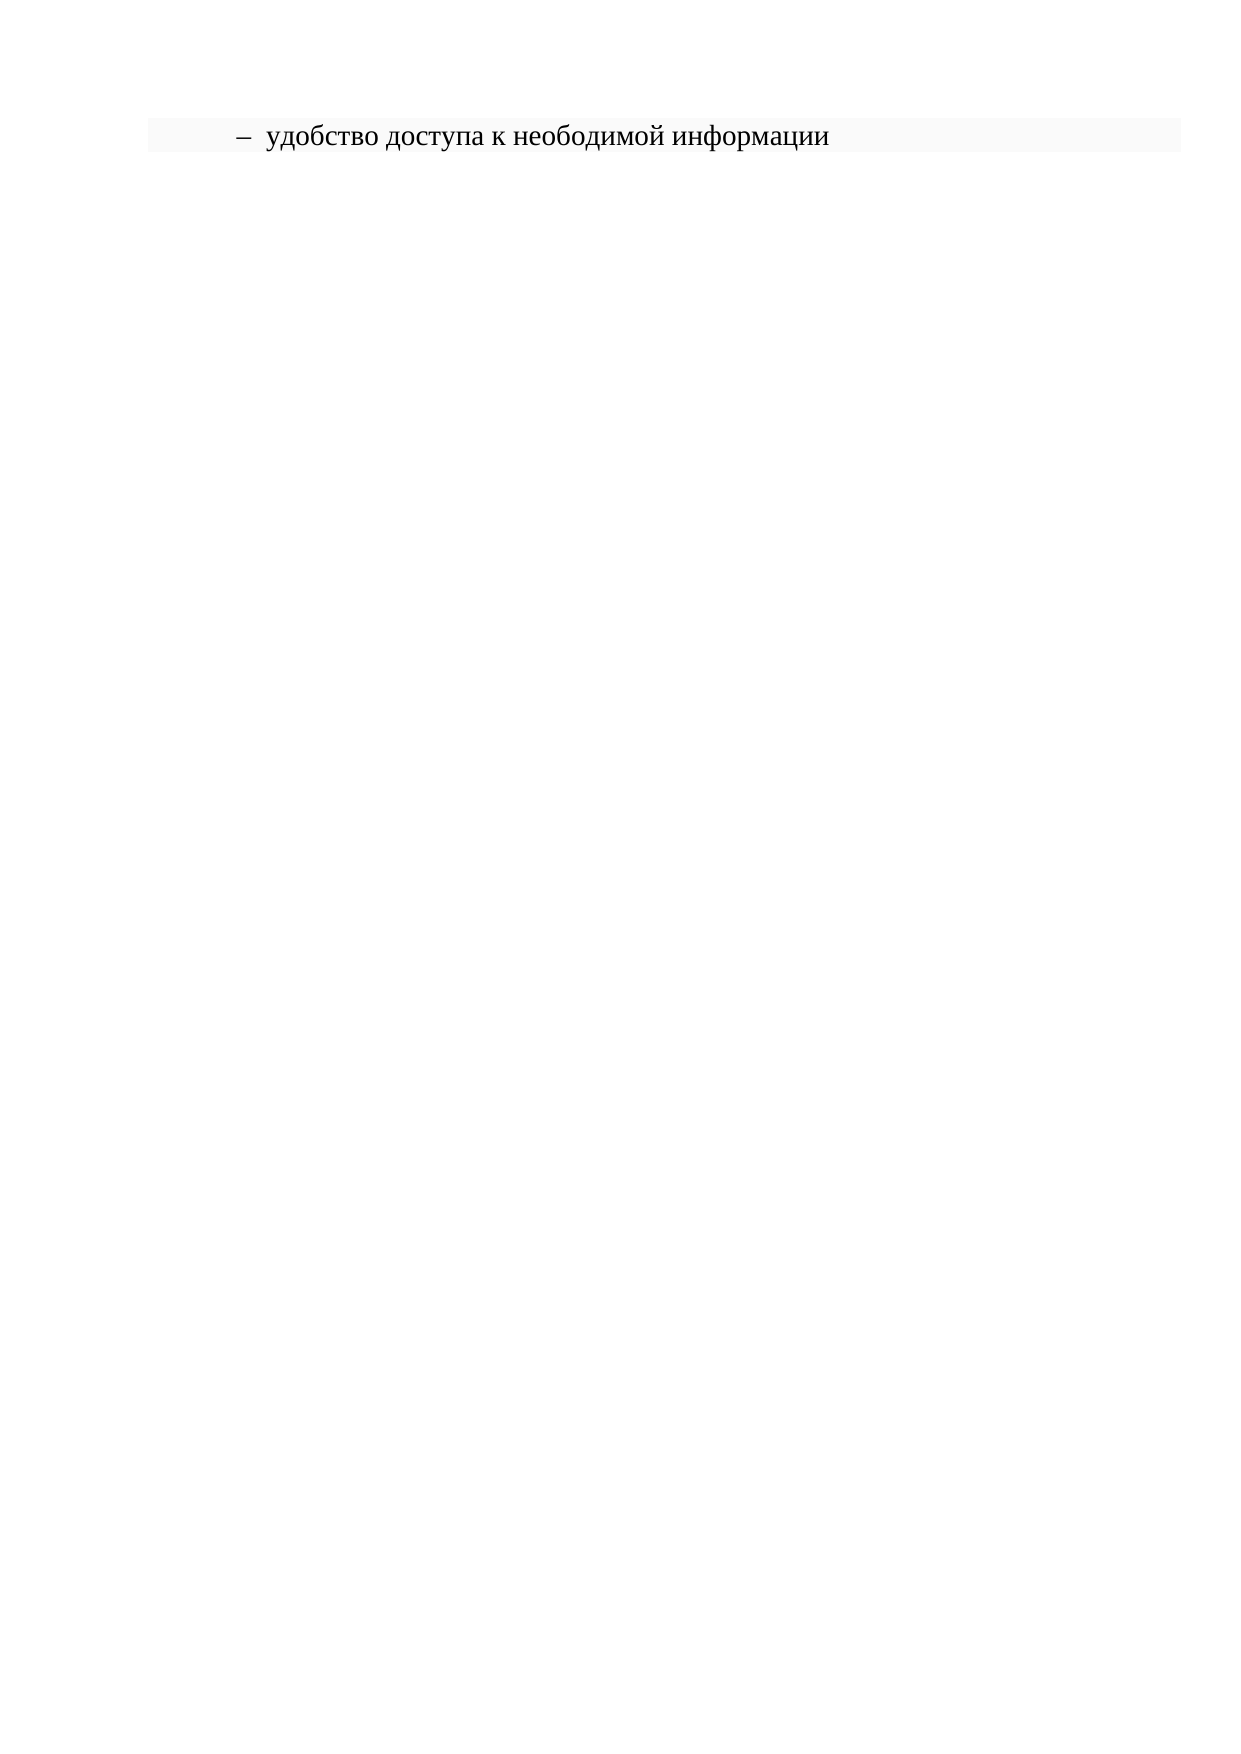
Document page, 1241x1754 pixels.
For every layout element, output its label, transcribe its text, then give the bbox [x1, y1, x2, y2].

list удобство доступа к неободимой информации [148, 118, 1181, 152]
